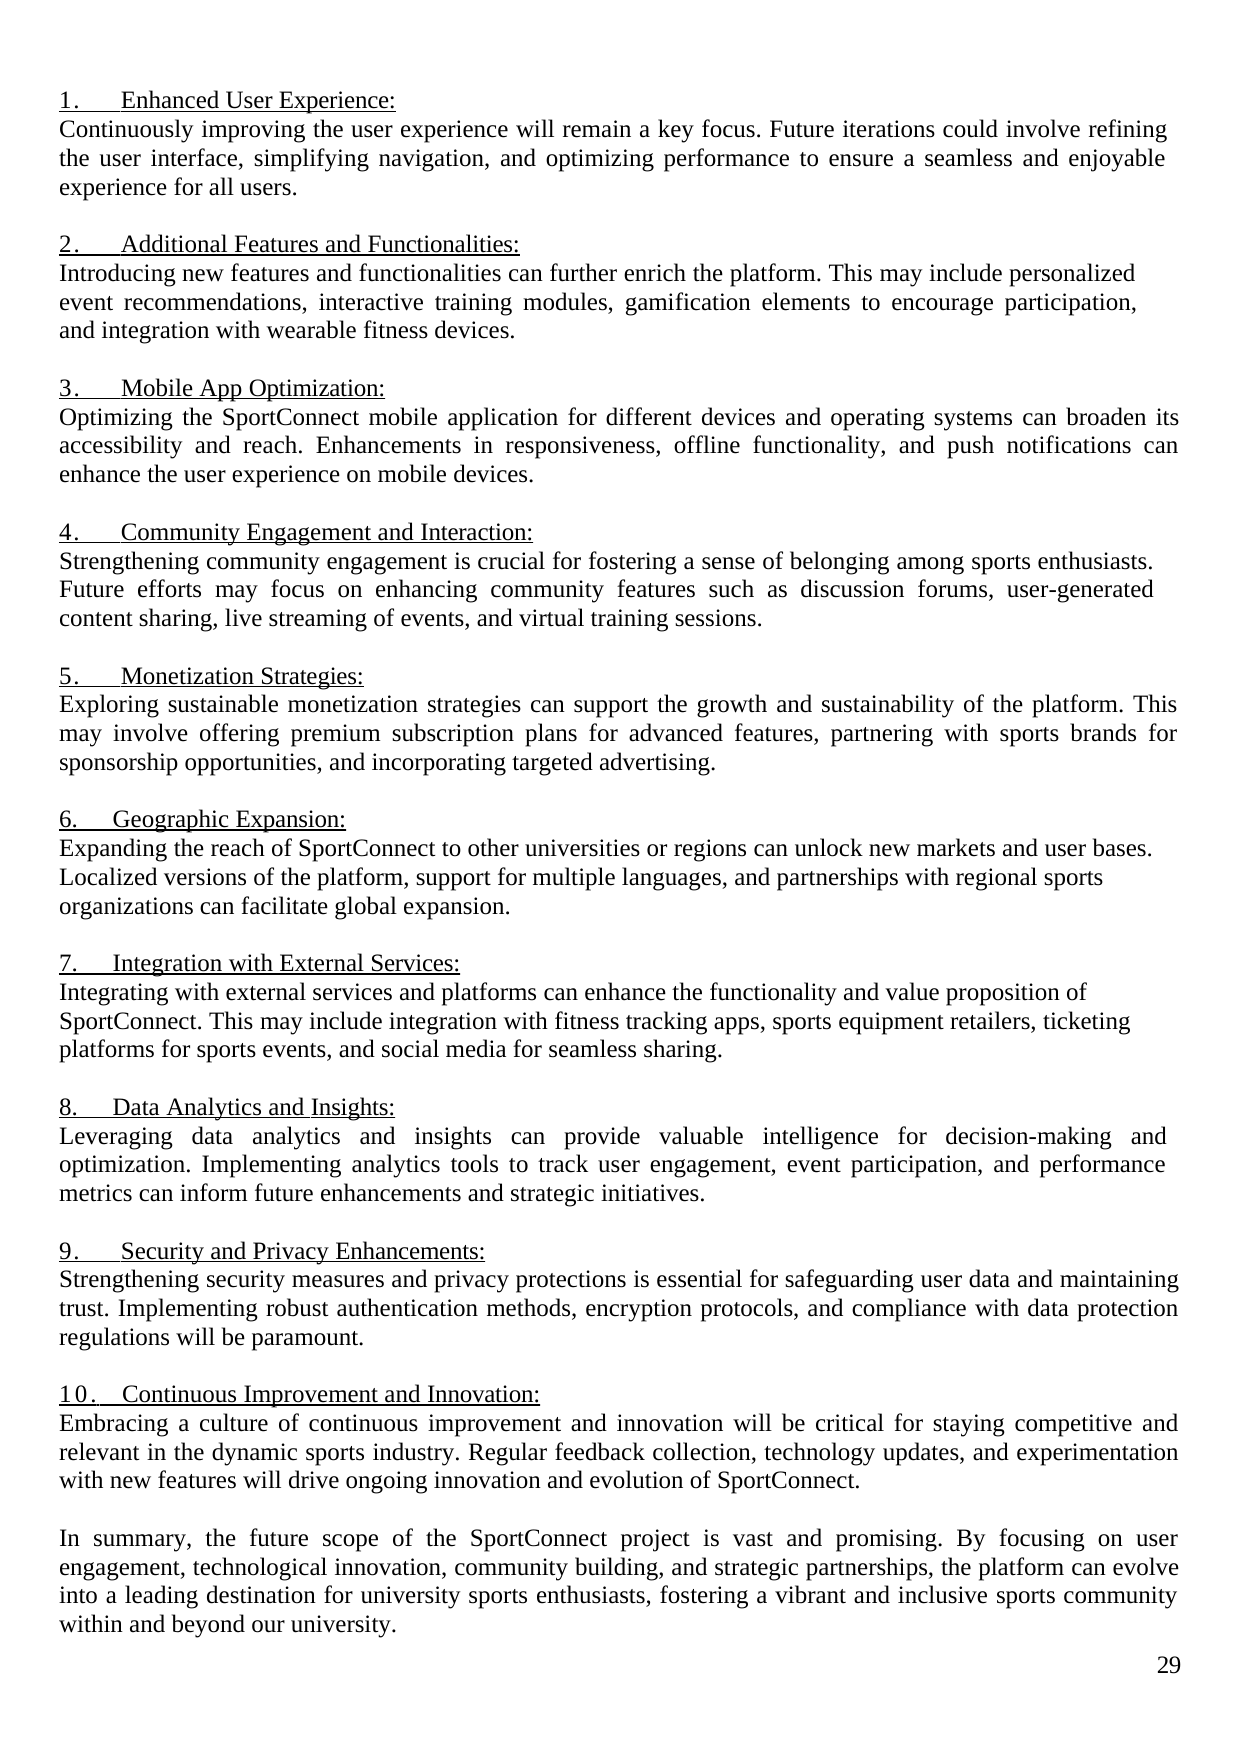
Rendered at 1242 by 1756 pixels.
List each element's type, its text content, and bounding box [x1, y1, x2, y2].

list Enhanced User Experience: [59, 86, 1217, 114]
text Strengthening security measures and privacy protections is essential for safeguarding user data and maintaining trust. Implementing robust authentication methods, encryption protocols, and compliance with data protection regulations will be paramount. [59, 1264, 1179, 1351]
list Community Engagement and Interaction: [59, 517, 1217, 546]
text Introducing new features and functionalities can further enrich the platform. This may include personalized event recommendations, interactive training modules, gamification elements to encourage participation, and integration with wearable fitness devices. [59, 258, 1137, 344]
list Mobile App Optimization: [59, 373, 1217, 402]
list Data Analytics and Insights: [59, 1092, 1217, 1121]
list Geographic Expansion: [59, 804, 1217, 833]
text Expanding the reach of SportConnect to other universities or regions can unlock new markets and user bases. Localized versions of the platform, support for multiple languages, and partnerships with regional sports organizations can facilitate global expansion. [59, 833, 1217, 919]
text In summary, the future scope of the SportConnect project is vast and promising. By focusing on user engagement, technological innovation, community building, and strategic partnerships, the platform can evolve into a leading destination for university sports enthusiasts, fostering a vibrant and inclusive sports community within and beyond our university. [59, 1523, 1179, 1638]
list Continuous Improvement and Innovation: [59, 1379, 1217, 1408]
text Exploring sustainable monetization strategies can support the growth and sustainability of the platform. This may involve offering premium subscription plans for advanced features, partnering with sports brands for sponsorship opportunities, and incorporating targeted advertising. [59, 689, 1178, 776]
list Monetization Strategies: [59, 661, 1217, 689]
text Leveraging data analytics and insights can provide valuable intelligence for decision-making and optimization. Implementing analytics tools to track user engagement, event participation, and performance metrics can inform future enhancements and strategic initiatives. [59, 1121, 1167, 1207]
text Optimizing the SportConnect mobile application for different devices and operating systems can broaden its accessibility and reach. Enhancements in responsiveness, offline functionality, and push notifications can enhance the user experience on mobile devices. [59, 402, 1179, 488]
text Continuously improving the user experience will remain a key focus. Future iterations could involve refining the user interface, simplifying navigation, and optimizing performance to ensure a seamless and enjoyable experience for all users. [59, 114, 1167, 201]
list Additional Features and Functionalities: [59, 229, 1217, 258]
list Integration with External Services: [59, 948, 1217, 977]
text Integrating with external services and platforms can enhance the functionality and value proposition of SportConnect. This may include integration with fitness tracking apps, sports equipment retailers, ticketing platforms for sports events, and social media for seamless sharing. [59, 977, 1217, 1063]
text Strengthening community engagement is crucial for fostering a sense of belonging among sports enthusiasts. Future efforts may focus on enhancing community features such as discussion forums, user-generated content sharing, live streaming of events, and virtual training sessions. [59, 546, 1155, 632]
list Security and Privacy Enhancements: [59, 1236, 1217, 1264]
text Embracing a culture of continuous improvement and innovation will be critical for staying competitive and relevant in the dynamic sports industry. Regular feedback collection, technology updates, and experimentation with new features will drive ongoing innovation and evolution of SportConnect. [59, 1408, 1179, 1494]
